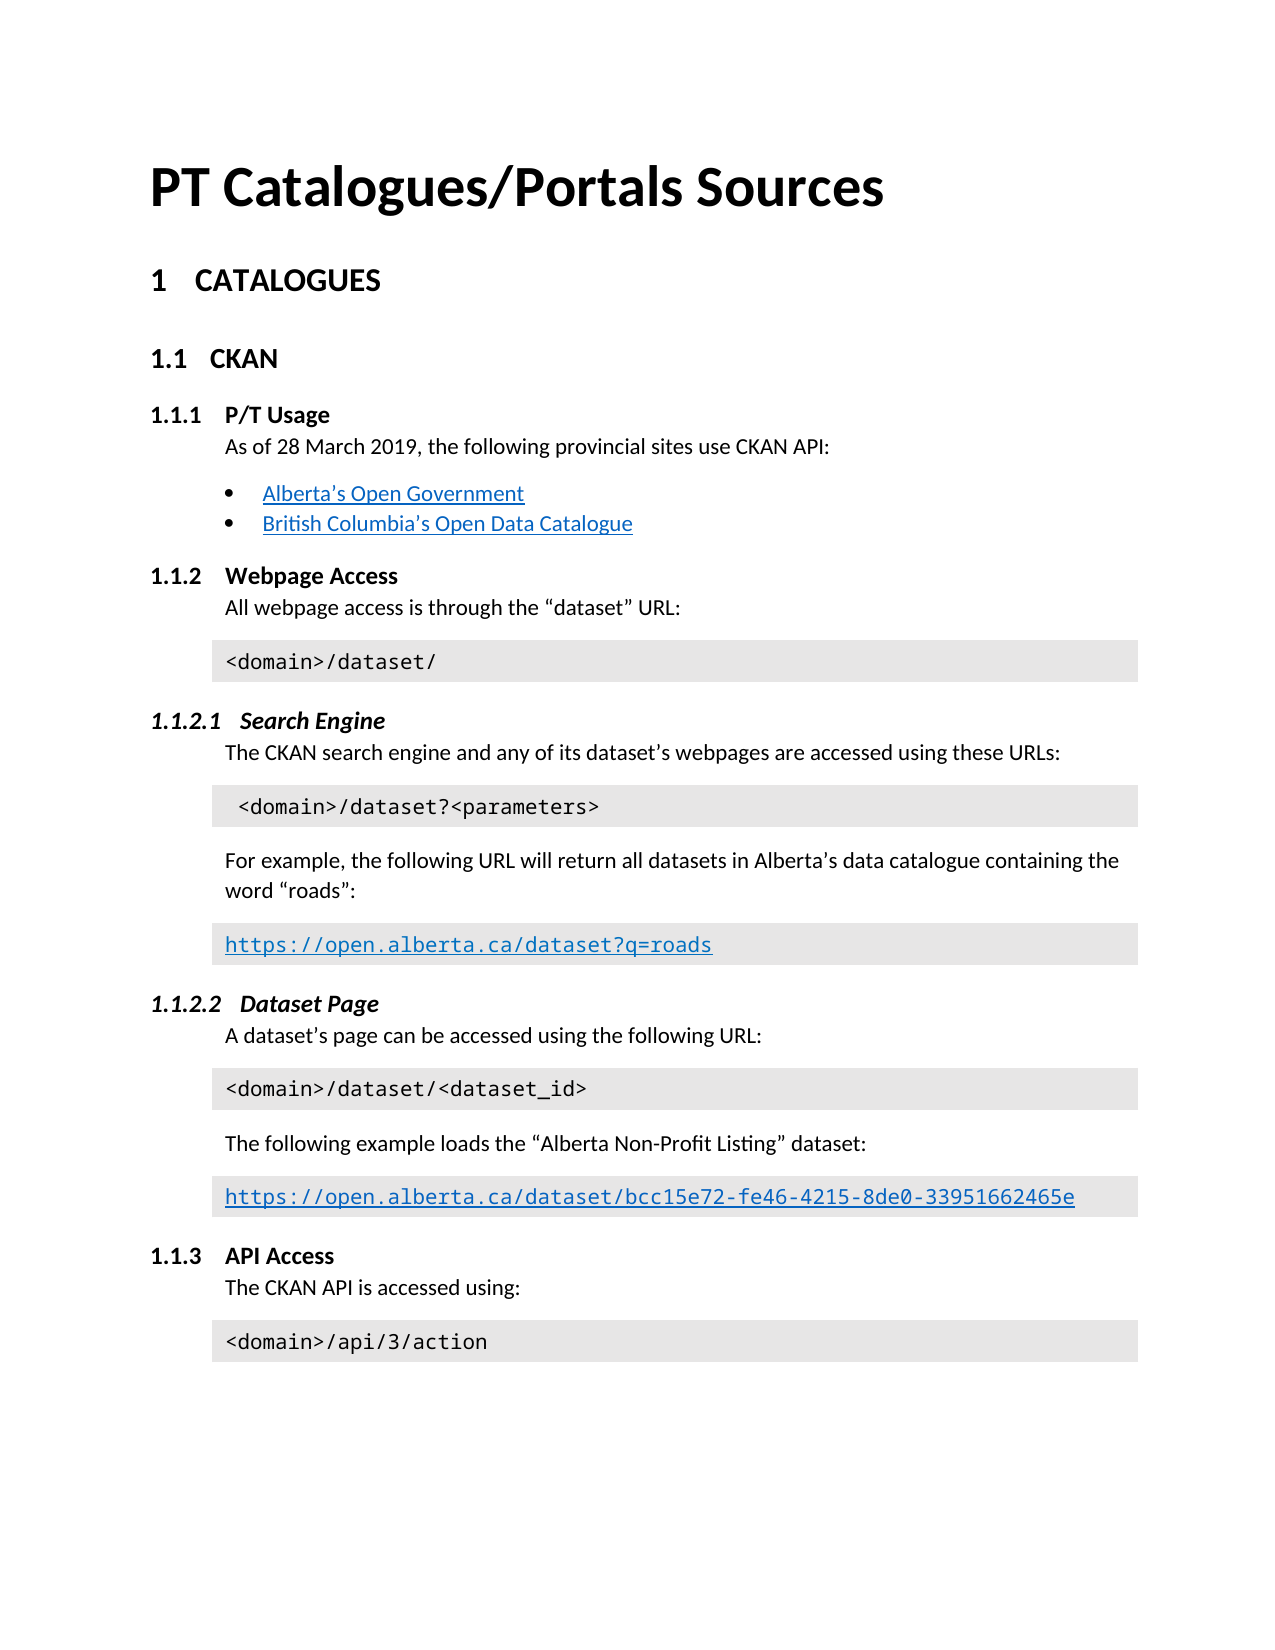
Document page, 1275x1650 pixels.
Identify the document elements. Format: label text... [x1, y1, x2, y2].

subtitle CKAN [150, 340, 1125, 376]
subtitle Webpage Access [150, 561, 1125, 591]
text https://open.alberta.ca/dataset/bcc15e72-fe46-4215-8de0-33951662465e [217, 1180, 1133, 1213]
title PT Catalogues/Portals Sources [150, 150, 1125, 221]
text The following example loads the “Alberta Non-Profit Listing” dataset: [225, 1129, 1125, 1157]
subtitle Search Engine [150, 705, 1125, 736]
text As of 28 March 2019, the following provincial sites use CKAN API: [225, 432, 1125, 460]
text <domain>/dataset/<dataset_id> [217, 1073, 1133, 1105]
list Alberta’s Open Government [225, 479, 1125, 507]
text <domain>/dataset?<parameters> [217, 790, 1133, 822]
subtitle P/T Usage [150, 399, 1125, 430]
text A dataset’s page can be accessed using the following URL: [225, 1021, 1125, 1049]
subtitle Catalogues [150, 259, 1125, 299]
text The CKAN search engine and any of its dataset’s webpages are accessed using these URLs: [225, 738, 1125, 766]
text <domain>/api/3/action [217, 1325, 1133, 1358]
text The CKAN API is accessed using: [225, 1273, 1125, 1301]
subtitle Dataset Page [150, 988, 1125, 1018]
text All webpage access is through the “dataset” URL: [225, 593, 1125, 621]
subtitle API Access [150, 1241, 1125, 1271]
text https://open.alberta.ca/dataset?q=roads [217, 928, 1133, 960]
text For example, the following URL will return all datasets in Alberta’s data catalogue containing the word “roads”: [225, 846, 1125, 904]
list British Columbia’s Open Data Catalogue [225, 509, 1125, 537]
text <domain>/dataset/ [217, 645, 1133, 678]
